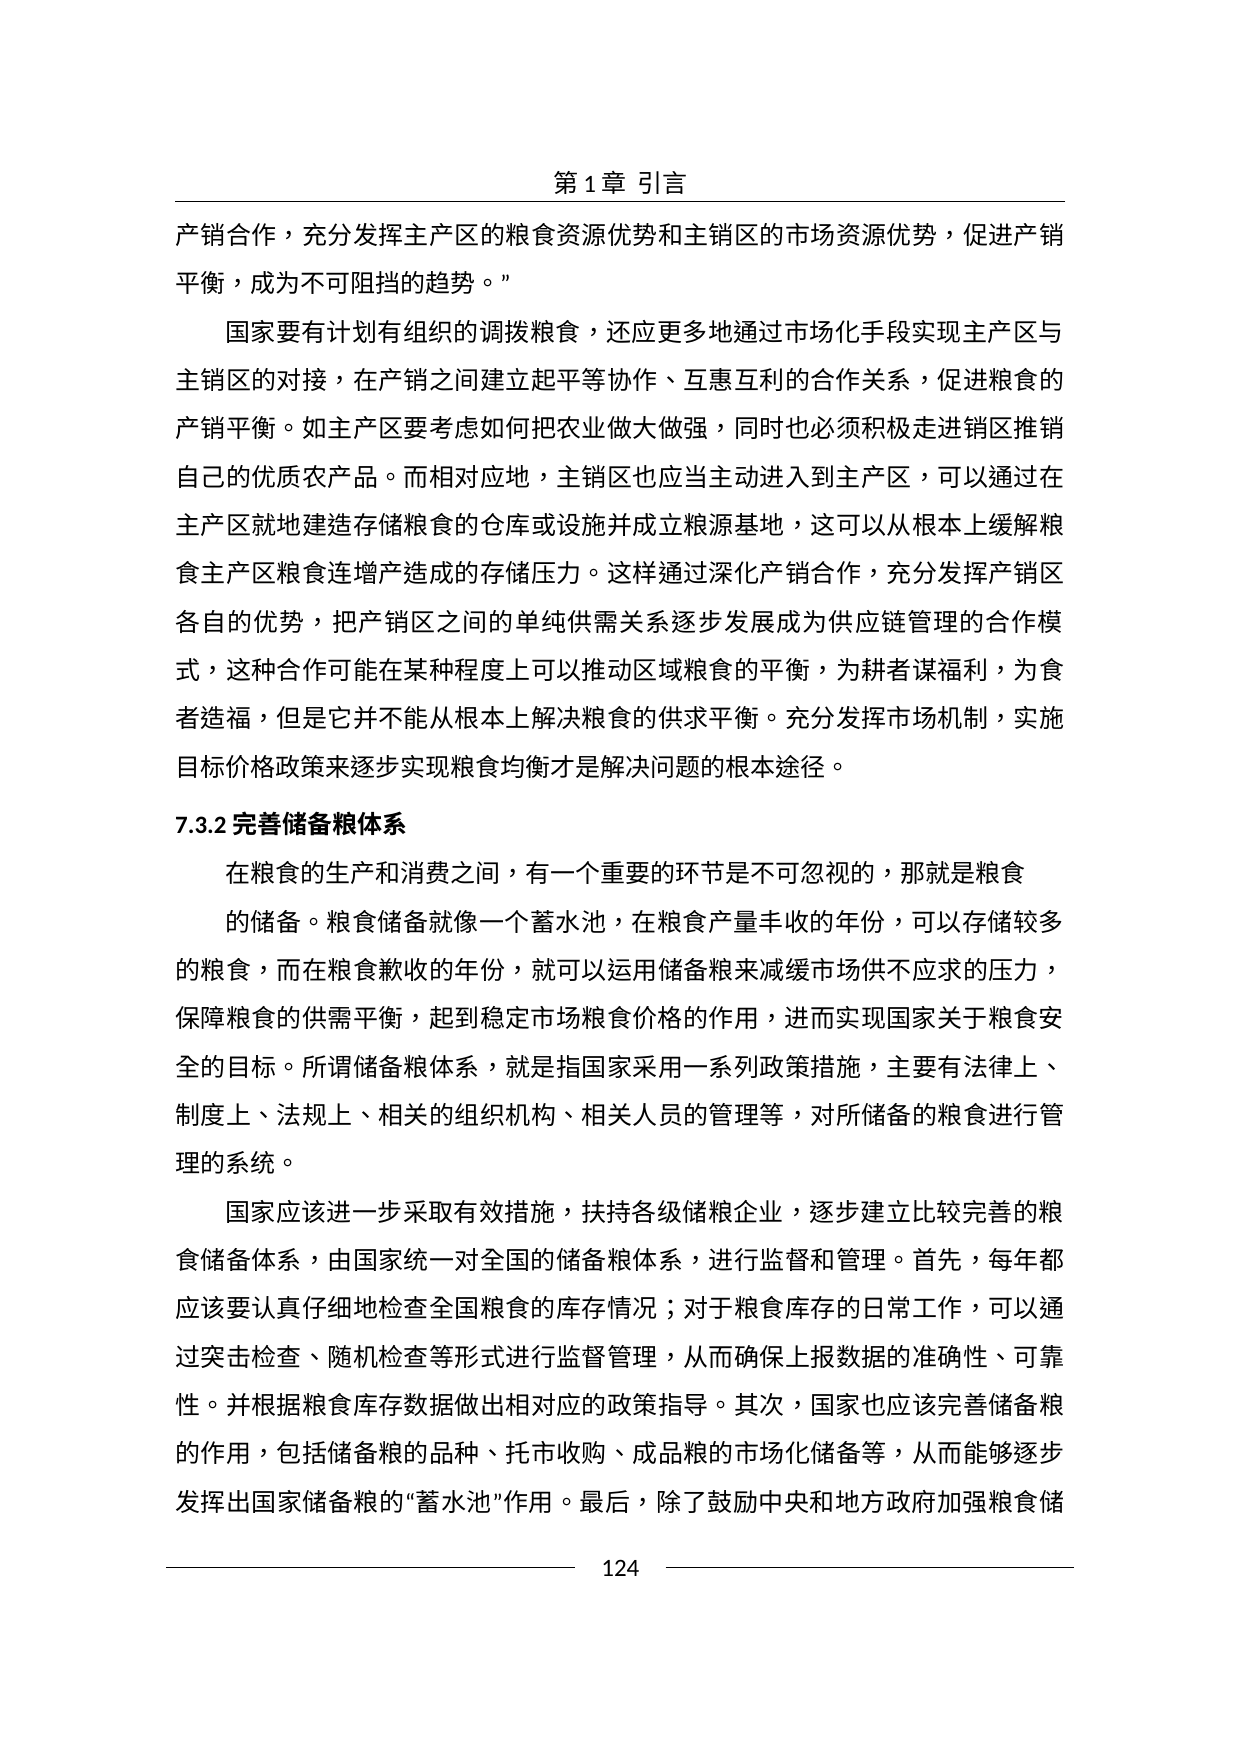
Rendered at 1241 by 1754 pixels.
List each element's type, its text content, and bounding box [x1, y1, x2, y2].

subtitle 7.3.2 完善储备粮体系 [175, 806, 1065, 841]
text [175, 1179, 1065, 1517]
text 在粮食的生产和消费之间，有一个重要的环节是不可忽视的，那就是粮食 [175, 841, 1065, 889]
text 的储备。粮食储备就像一个蓄水池，在粮食产量丰收的年份，可以存储较多的粮食，而在粮食歉收的年份，就可以运用储备粮来减缓市场供不应求的压力，保障粮食的供需平衡，起到稳定市场粮食价格的作用，进而实现国家关于粮食安全的目标。所谓储备粮体系，就是指国家采用一系列政策措施，主要有法律上、制度上、法规上、相关的组织机构、相关人员的管理等，对所储备的粮食进行管理的系统。 [175, 889, 1065, 1179]
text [175, 202, 1065, 299]
text 国家要有计划有组织的调拨粮食，还应更多地通过市场化手段实现主产区与主销区的对接，在产销之间建立起平等协作、互惠互利的合作关系，促进粮食的产销平衡。如主产区要考虑如何把农业做大做强，同时也必须积极走进销区推销自己的优质农产品。而相对应地，主销区也应当主动进入到主产区，可以通过在主产区就地建造存储粮食的仓库或设施并成立粮源基地，这可以从根本上缓解粮食主产区粮食连增产造成的存储压力。这样通过深化产销合作，充分发挥产销区各自的优势，把产销区之间的单纯供需关系逐步发展成为供应链管理的合作模式，这种合作可能在某种程度上可以推动区域粮食的平衡，为耕者谋福利，为食者造福，但是它并不能从根本上解决粮食的供求平衡。充分发挥市场机制，实施目标价格政策来逐步实现粮食均衡才是解决问题的根本途径。 [175, 299, 1065, 782]
